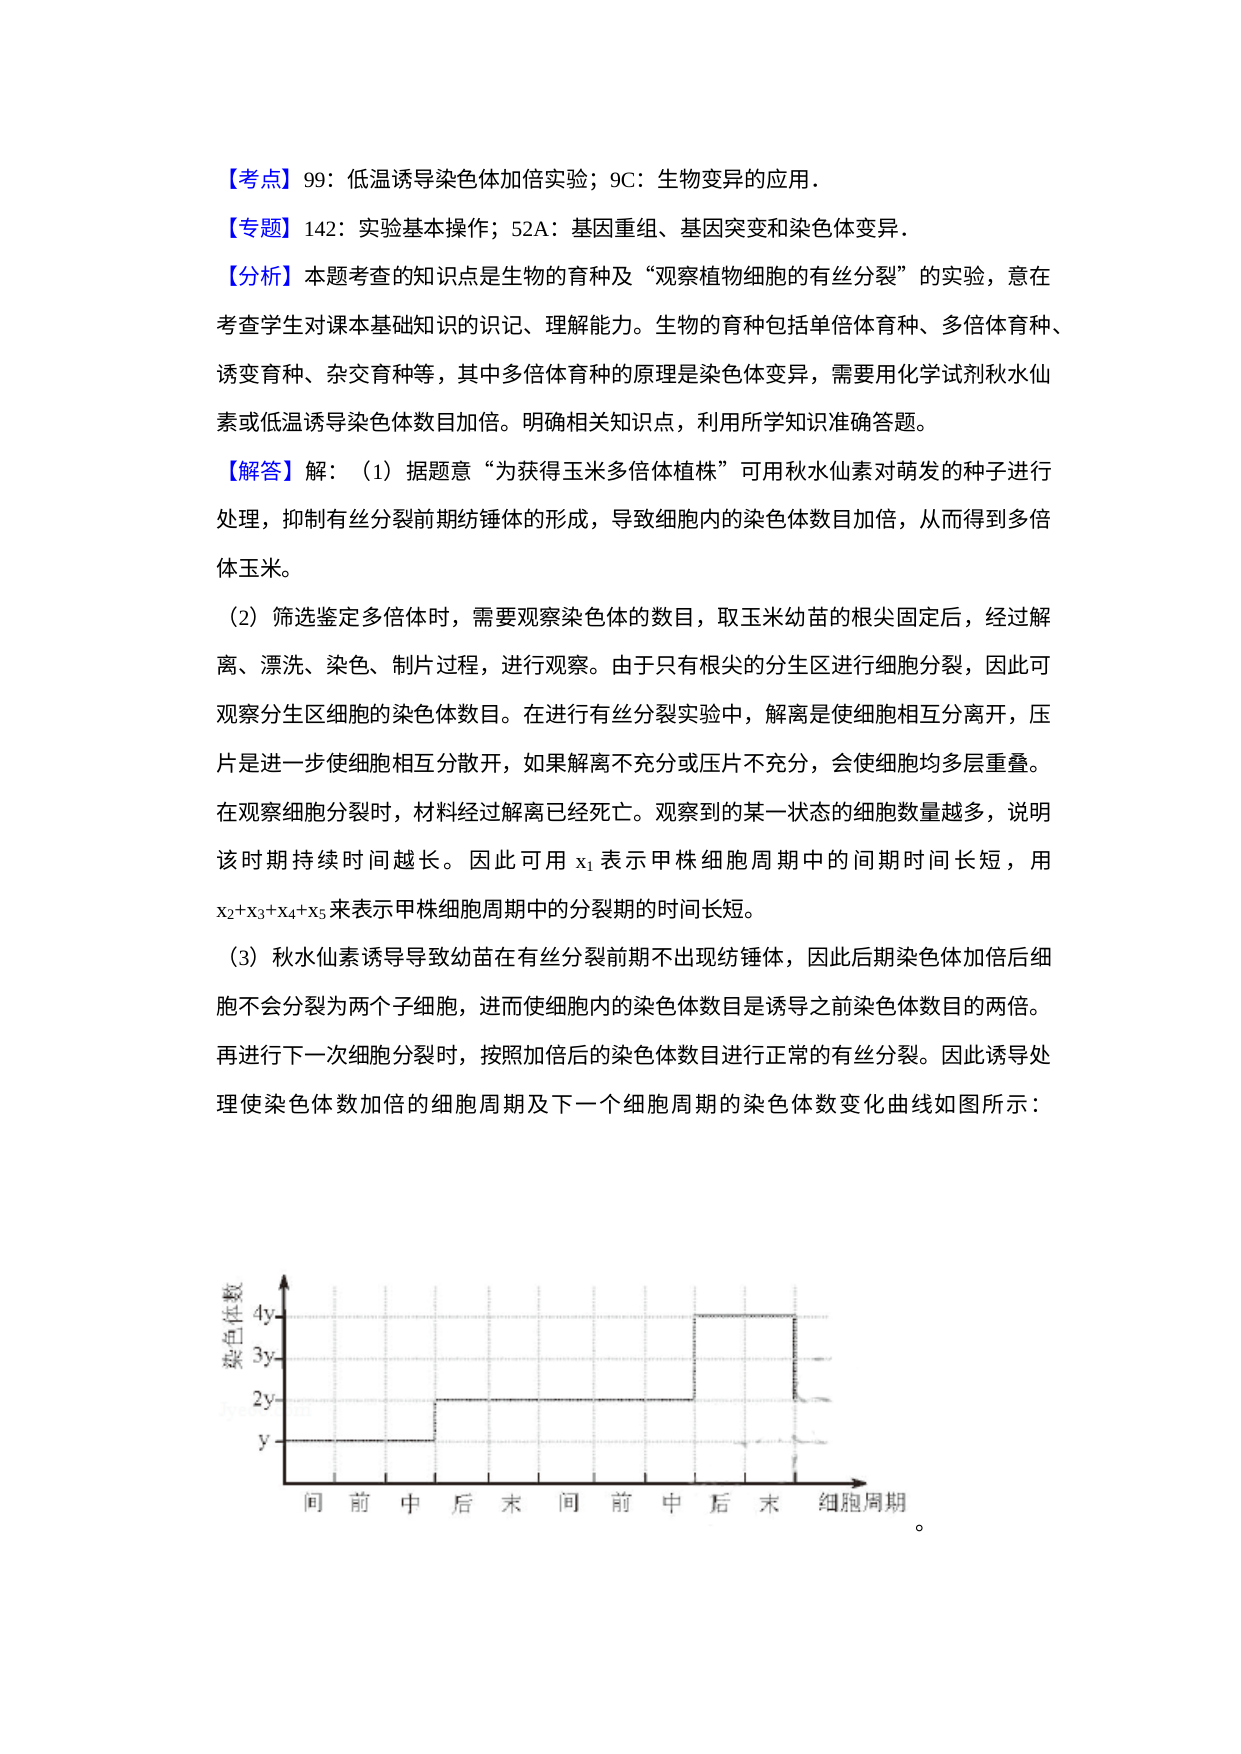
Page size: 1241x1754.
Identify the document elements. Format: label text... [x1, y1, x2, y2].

text 【解答】解：（1）据题意“为获得玉米多倍体植株”可用秋水仙素对萌发的种子进行处理，抑制有丝分裂前期纺锤体的形成，导致细胞内的染色体数目加倍，从而得到多倍体玉米。 [216, 453, 1053, 583]
text 【分析】本题考查的知识点是生物的育种及“观察植物细胞的有丝分裂”的实验，意在考查学生对课本基础知识的识记、理解能力。生物的育种包括单倍体育种、多倍体育种、诱变育种、杂交育种等，其中多倍体育种的原理是染色体变异，需要用化学试剂秋水仙素或低温诱导染色体数目加倍。明确相关知识点，利用所学知识准确答题。 [216, 259, 1053, 437]
text 【考点】99：低温诱导染色体加倍实验；9C：生物变异的应用．菁优网版权所有 [216, 162, 1053, 194]
text （2）筛选鉴定多倍体时，需要观察染色体的数目，取玉米幼苗的根尖固定后，经过解离、漂洗、染色、制片过程，进行观察。由于只有根尖的分生区进行细胞分裂，因此可观察分生区细胞的染色体数目。在进行有丝分裂实验中，解离是使细胞相互分离开，压片是进一步使细胞相互分散开，如果解离不充分或压片不充分，会使细胞均多层重叠。在观察细胞分裂时，材料经过解离已经死亡。观察到的某一状态的细胞数量越多，说明该时期持续时间越长。因此可用x1表示甲株细胞周期中的间期时间长短，用x2+x3+x4+x5来表示甲株细胞周期中的分裂期的时间长短。 [216, 599, 1053, 924]
text 【专题】142：实验基本操作；52A：基因重组、基因突变和染色体变异． [216, 210, 1053, 243]
picture [216, 1265, 915, 1531]
